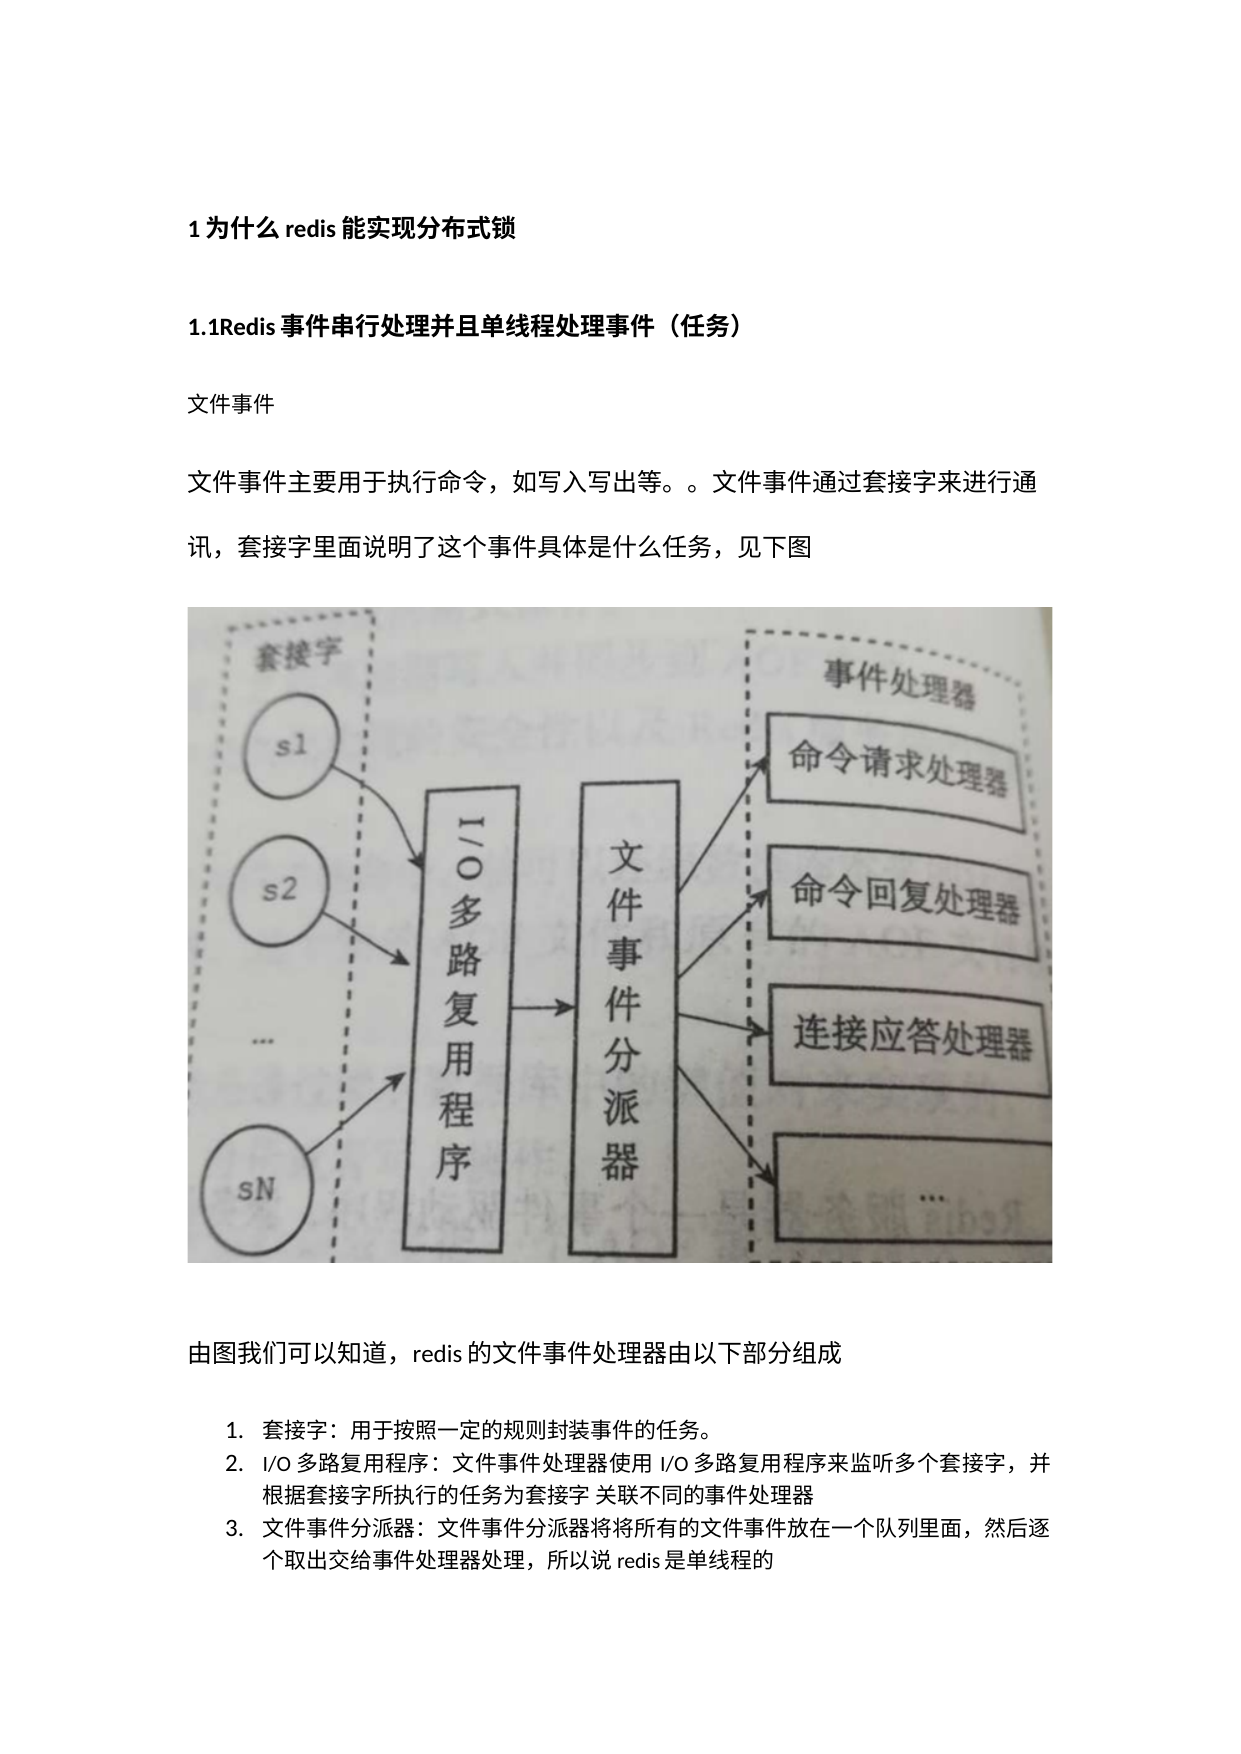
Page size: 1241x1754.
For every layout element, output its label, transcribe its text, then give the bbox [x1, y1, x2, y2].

text 1.1Redis事件串行处理并且单线程处理事件（任务） [187, 292, 1053, 357]
text 1为什么redis能实现分布式锁 [187, 194, 1053, 259]
list 文件事件分派器：文件事件分派器将将所有的文件事件放在一个队列里面，然后逐个取出交给事件处理器处理，所以说redis是单线程的 [225, 1510, 1053, 1575]
list I/O多路复用程序：文件事件处理器使用I/O多路复用程序来监听多个套接字，并根据套接字所执行的任务为套接字 关联不同的事件处理器 [225, 1445, 1053, 1510]
text 文件事件主要用于执行命令，如写入写出等。。文件事件通过套接字来进行通讯，套接字里面说明了这个事件具体是什么任务，见下图 [187, 448, 1053, 578]
picture [187, 607, 1053, 1263]
text 由图我们可以知道，redis的文件事件处理器由以下部分组成 [187, 1319, 1053, 1384]
subtitle 文件事件 [187, 386, 1053, 419]
list 套接字：用于按照一定的规则封装事件的任务。 [225, 1413, 1053, 1445]
